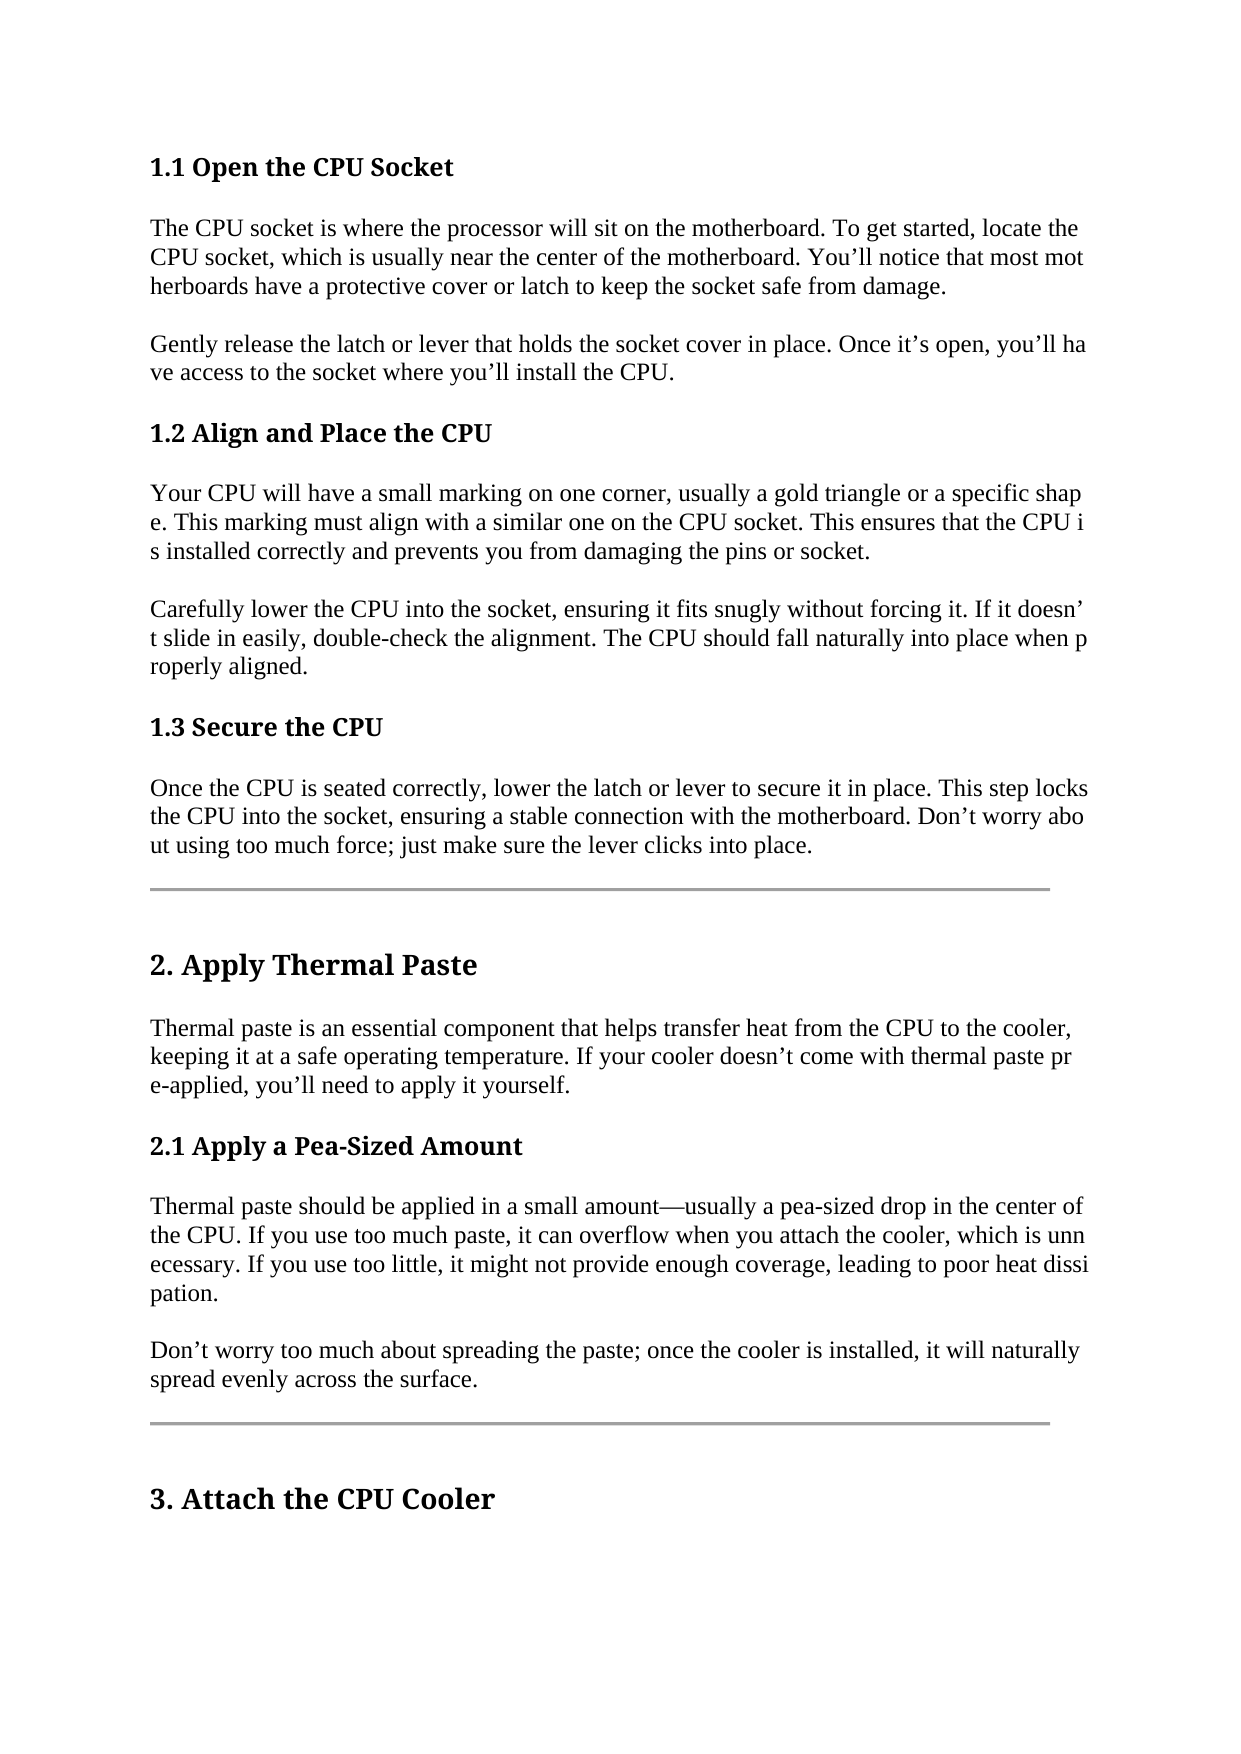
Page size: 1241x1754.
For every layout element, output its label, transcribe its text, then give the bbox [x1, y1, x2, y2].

subtitle 1.2 Align and Place the CPU [150, 415, 1090, 449]
text Your CPU will have a small marking on one corner, usually a gold triangle or a specific shape. This marking must align with a similar one on the CPU socket. This ensures that the CPU is installed correctly and prevents you from damaging the pins or socket. [150, 478, 1090, 565]
text Thermal paste is an essential component that helps transfer heat from the CPU to the cooler, keeping it at a safe operating temperature. If your cooler doesn’t come with thermal paste pre-applied, you’ll need to apply it yourself. [150, 1013, 1090, 1099]
subtitle 2. Apply Thermal Paste [150, 945, 1090, 983]
subtitle 1.1 Open the CPU Socket [150, 150, 1090, 184]
text Thermal paste should be applied in a small amount—usually a pea-sized drop in the center of the CPU. If you use too much paste, it can overflow when you attach the cooler, which is unnecessary. If you use too little, it might not provide enough coverage, leading to poor heat dissipation. [150, 1191, 1090, 1306]
text Gently release the latch or lever that holds the socket cover in place. Once it’s open, you’ll have access to the socket where you’ll install the CPU. [150, 329, 1090, 386]
text Carefully lower the CPU into the socket, ensuring it fits snugly without forcing it. If it doesn’t slide in easily, double-check the alignment. The CPU should fall naturally into place when properly aligned. [150, 594, 1090, 680]
subtitle 3. Attach the CPU Cooler [150, 1479, 1090, 1518]
text Don’t worry too much about spreading the paste; once the cooler is installed, it will naturally spread evenly across the surface. [150, 1336, 1090, 1393]
text The CPU socket is where the processor will sit on the motherboard. To get started, locate the CPU socket, which is usually near the center of the motherboard. You’ll notice that most motherboards have a protective cover or latch to keep the socket safe from damage. [150, 213, 1090, 299]
subtitle 1.3 Secure the CPU [150, 709, 1090, 743]
text Once the CPU is seated correctly, lower the latch or lever to secure it in place. This step locks the CPU into the socket, ensuring a stable connection with the motherboard. Don’t worry about using too much force; just make sure the lever clicks into place. [150, 773, 1090, 859]
subtitle 2.1 Apply a Pea-Sized Amount [150, 1128, 1090, 1162]
